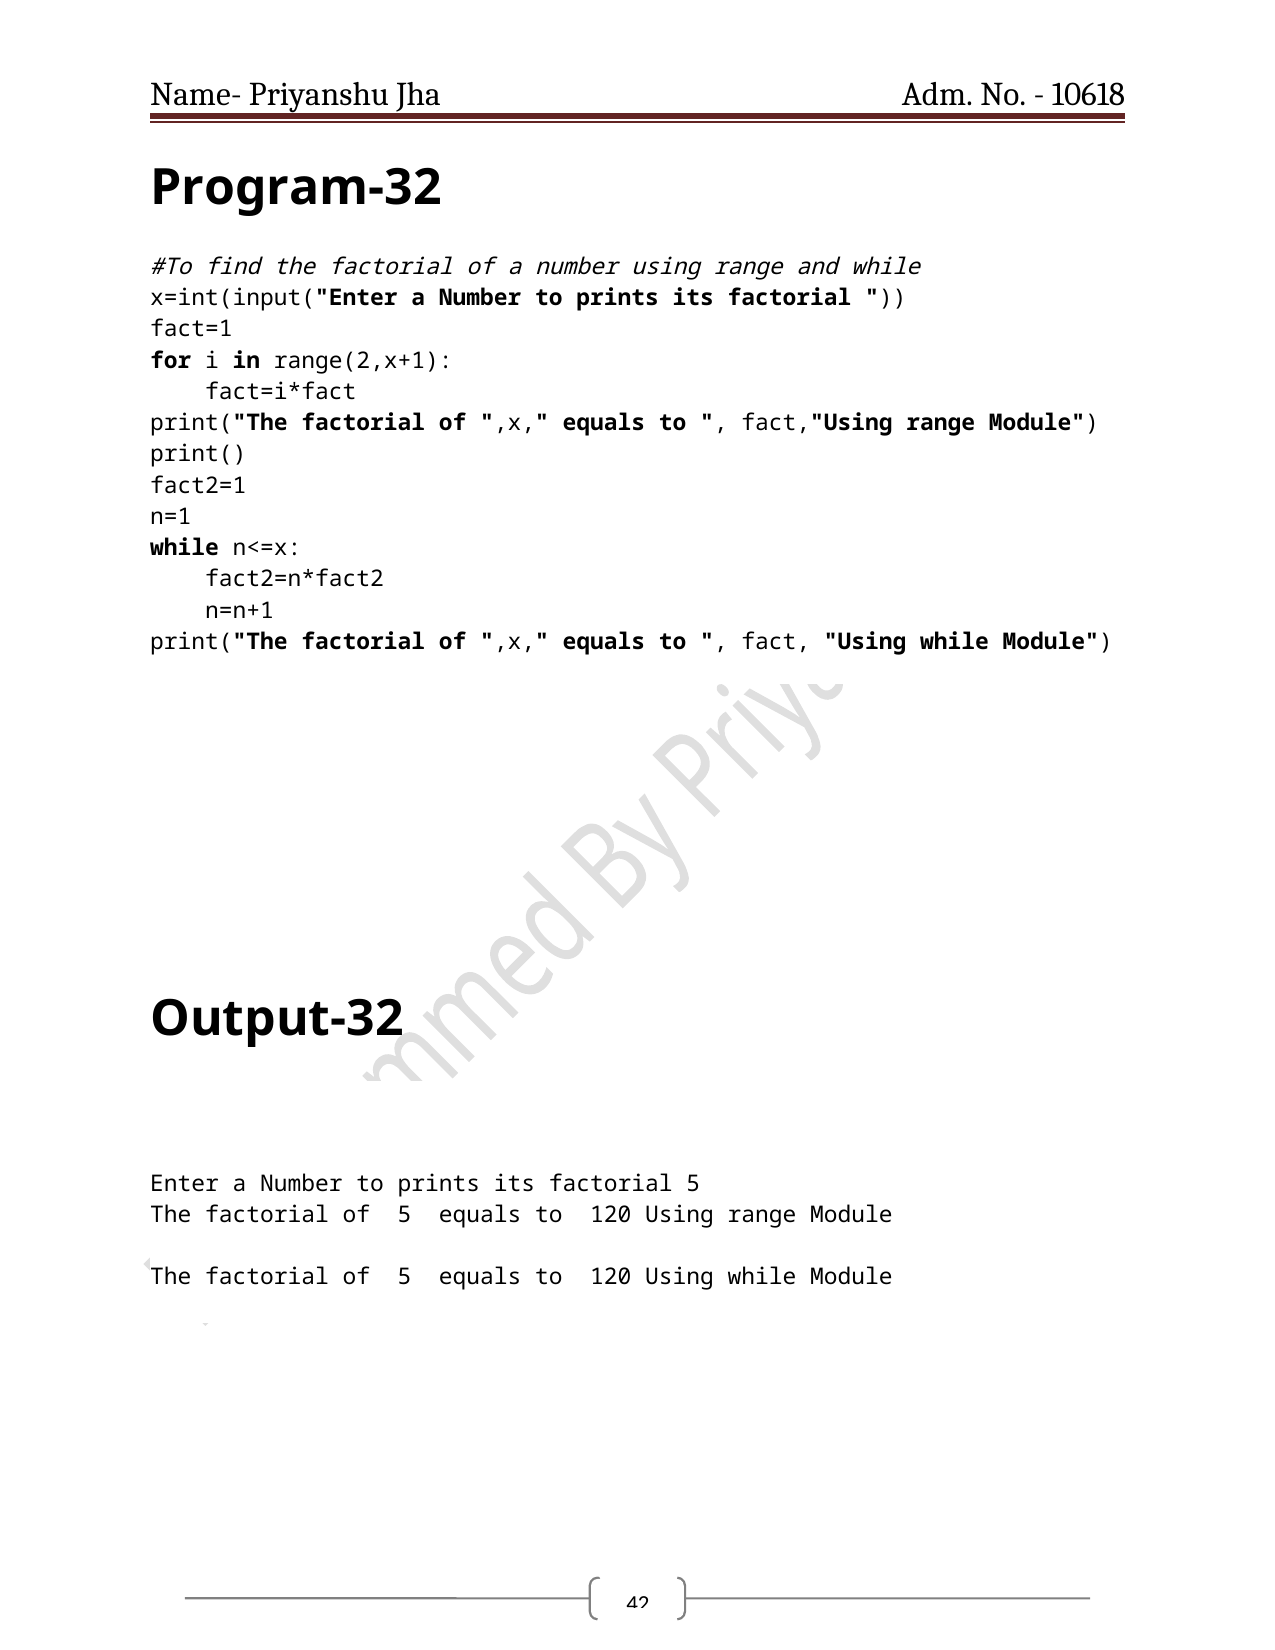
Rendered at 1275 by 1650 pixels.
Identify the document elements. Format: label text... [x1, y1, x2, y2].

text The factorial of 5 equals to 120 Using while Module [150, 1260, 1125, 1292]
text Enter a Number to prints its factorial 5 [150, 1167, 1125, 1198]
text #To find the factorial of a number using range and while x=int(input("Enter a Number to prints its factorial ")) fact=1 for i in range(2,x+1): fact=i*fact print("The factorial of ",x," equals to ", fact,"Using range Module") print() fact2=1 n=1 while n<=x: fact2=n*fact2 n=n+1 print("The factorial of ",x," equals to ", fact, "Using while Module") [150, 250, 1125, 656]
text The factorial of 5 equals to 120 Using range Module [150, 1198, 1125, 1229]
text Program-32 [150, 151, 1125, 219]
text Output-32 [150, 982, 1125, 1050]
